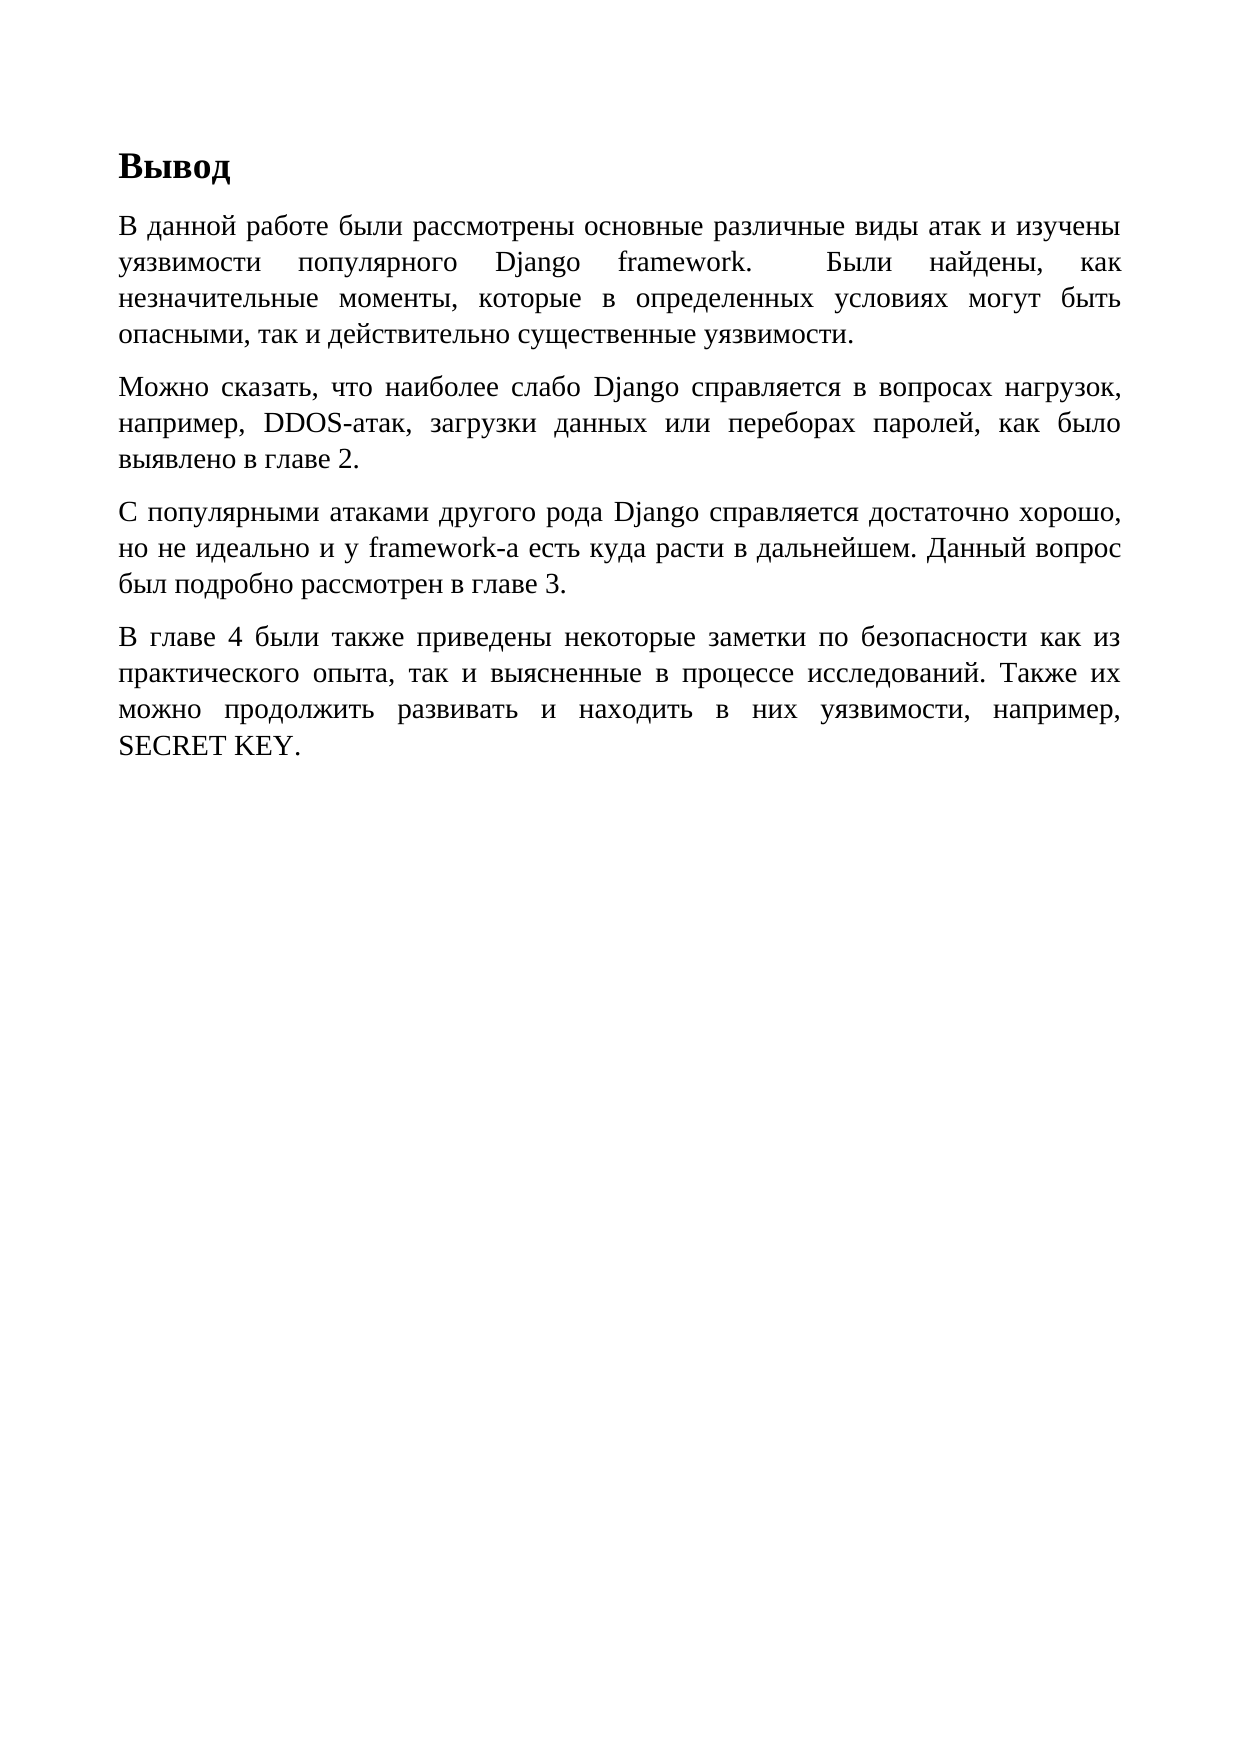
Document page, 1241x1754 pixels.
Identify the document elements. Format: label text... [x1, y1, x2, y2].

text Можно сказать, что наиболее слабо Django справляется в вопросах нагрузок, например, DDOS-атак, загрузки данных или переборах паролей, как было выявлено в главе 2. [118, 369, 1122, 475]
text В главе 4 были также приведены некоторые заметки по безопасности как из практического опыта, так и выясненные в процессе исследований. Также их можно продолжить развивать и находить в них уязвимости, например, SECRET KEY. [118, 619, 1122, 761]
text С популярными атаками другого рода Django справляется достаточно хорошо, но не идеально и у framework-а есть куда расти в дальнейшем. Данный вопрос был подробно рассмотрен в главе 3. [118, 494, 1122, 600]
text В данной работе были рассмотрены основные различные виды атак и изучены уязвимости популярного Django framework. Были найдены, как незначительные моменты, которые в определенных условиях могут быть опасными, так и действительно существенные уязвимости. [118, 208, 1122, 350]
subtitle Вывод [118, 143, 1122, 186]
